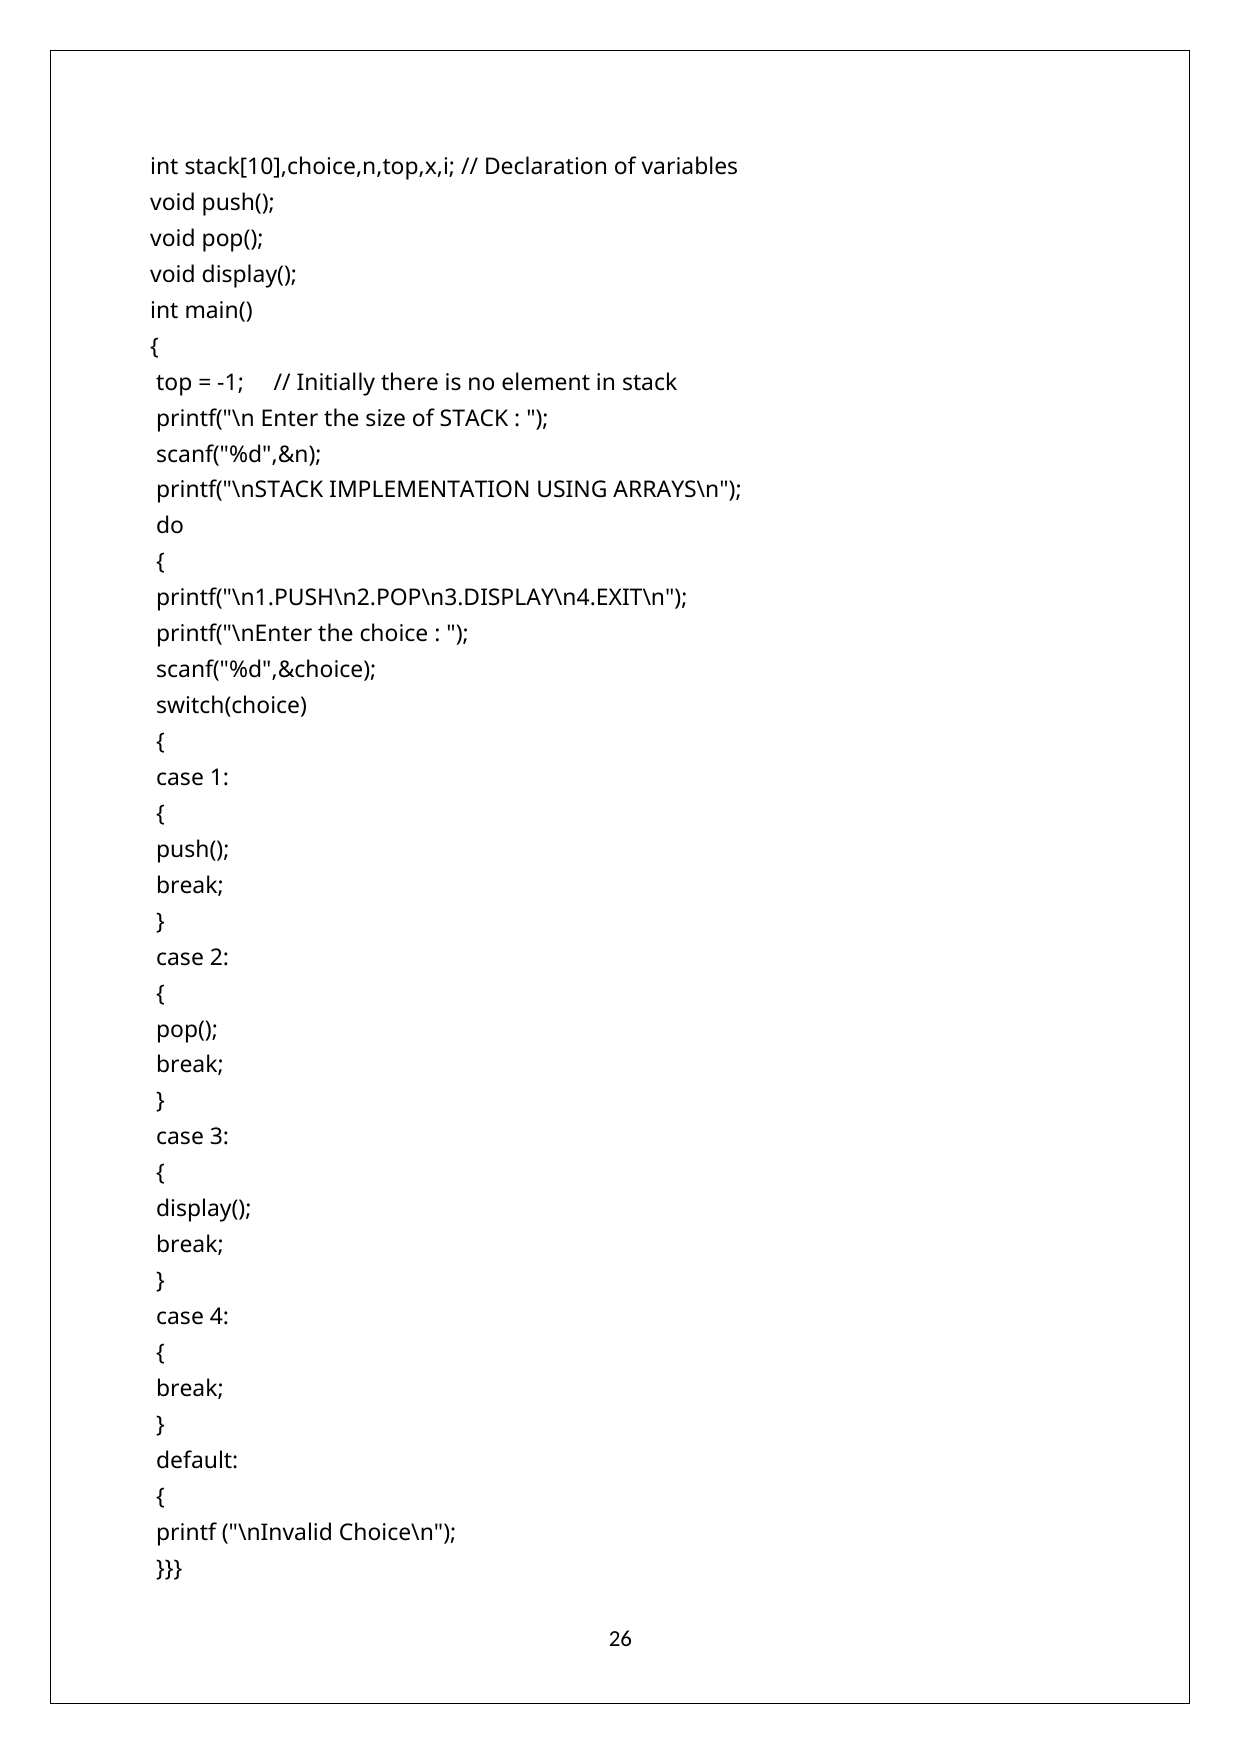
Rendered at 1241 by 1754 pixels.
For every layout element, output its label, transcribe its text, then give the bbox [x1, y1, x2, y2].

text } [150, 1264, 1090, 1295]
text default: [150, 1444, 1090, 1475]
text do [150, 509, 1090, 541]
text printf ("\nInvalid Choice\n"); [150, 1516, 1090, 1547]
text int main() [150, 294, 1090, 325]
text int stack[10],choice,n,top,x,i; // Declaration of variables [150, 150, 1090, 181]
text printf("\nSTACK IMPLEMENTATION USING ARRAYS\n"); [150, 473, 1090, 505]
text void push(); [150, 186, 1090, 217]
text pop(); [150, 1012, 1090, 1044]
text printf("\n1.PUSH\n2.POP\n3.DISPLAY\n4.EXIT\n"); [150, 581, 1090, 612]
text scanf("%d",&n); [150, 437, 1090, 469]
text display(); [150, 1192, 1090, 1223]
text { [150, 725, 1090, 756]
text printf("\nEnter the choice : "); [150, 617, 1090, 648]
text { [150, 797, 1090, 828]
text top = -1; // Initially there is no element in stack [150, 366, 1090, 397]
text { [150, 1480, 1090, 1511]
text { [150, 1156, 1090, 1187]
text push(); [150, 833, 1090, 864]
text } [150, 1408, 1090, 1439]
text { [150, 330, 1090, 361]
text case 3: [150, 1120, 1090, 1152]
text break; [150, 1228, 1090, 1259]
text void display(); [150, 258, 1090, 289]
text void pop(); [150, 222, 1090, 253]
text switch(choice) [150, 689, 1090, 720]
text { [150, 977, 1090, 1008]
text scanf("%d",&choice); [150, 653, 1090, 684]
text { [150, 545, 1090, 577]
text case 1: [150, 761, 1090, 792]
text } [150, 1084, 1090, 1116]
text break; [150, 1048, 1090, 1080]
text case 4: [150, 1300, 1090, 1331]
text break; [150, 1372, 1090, 1403]
text break; [150, 869, 1090, 900]
text } [150, 905, 1090, 936]
text printf("\n Enter the size of STACK : "); [150, 402, 1090, 433]
text { [150, 1336, 1090, 1367]
text }}} [150, 1552, 1090, 1583]
text case 2: [150, 941, 1090, 972]
